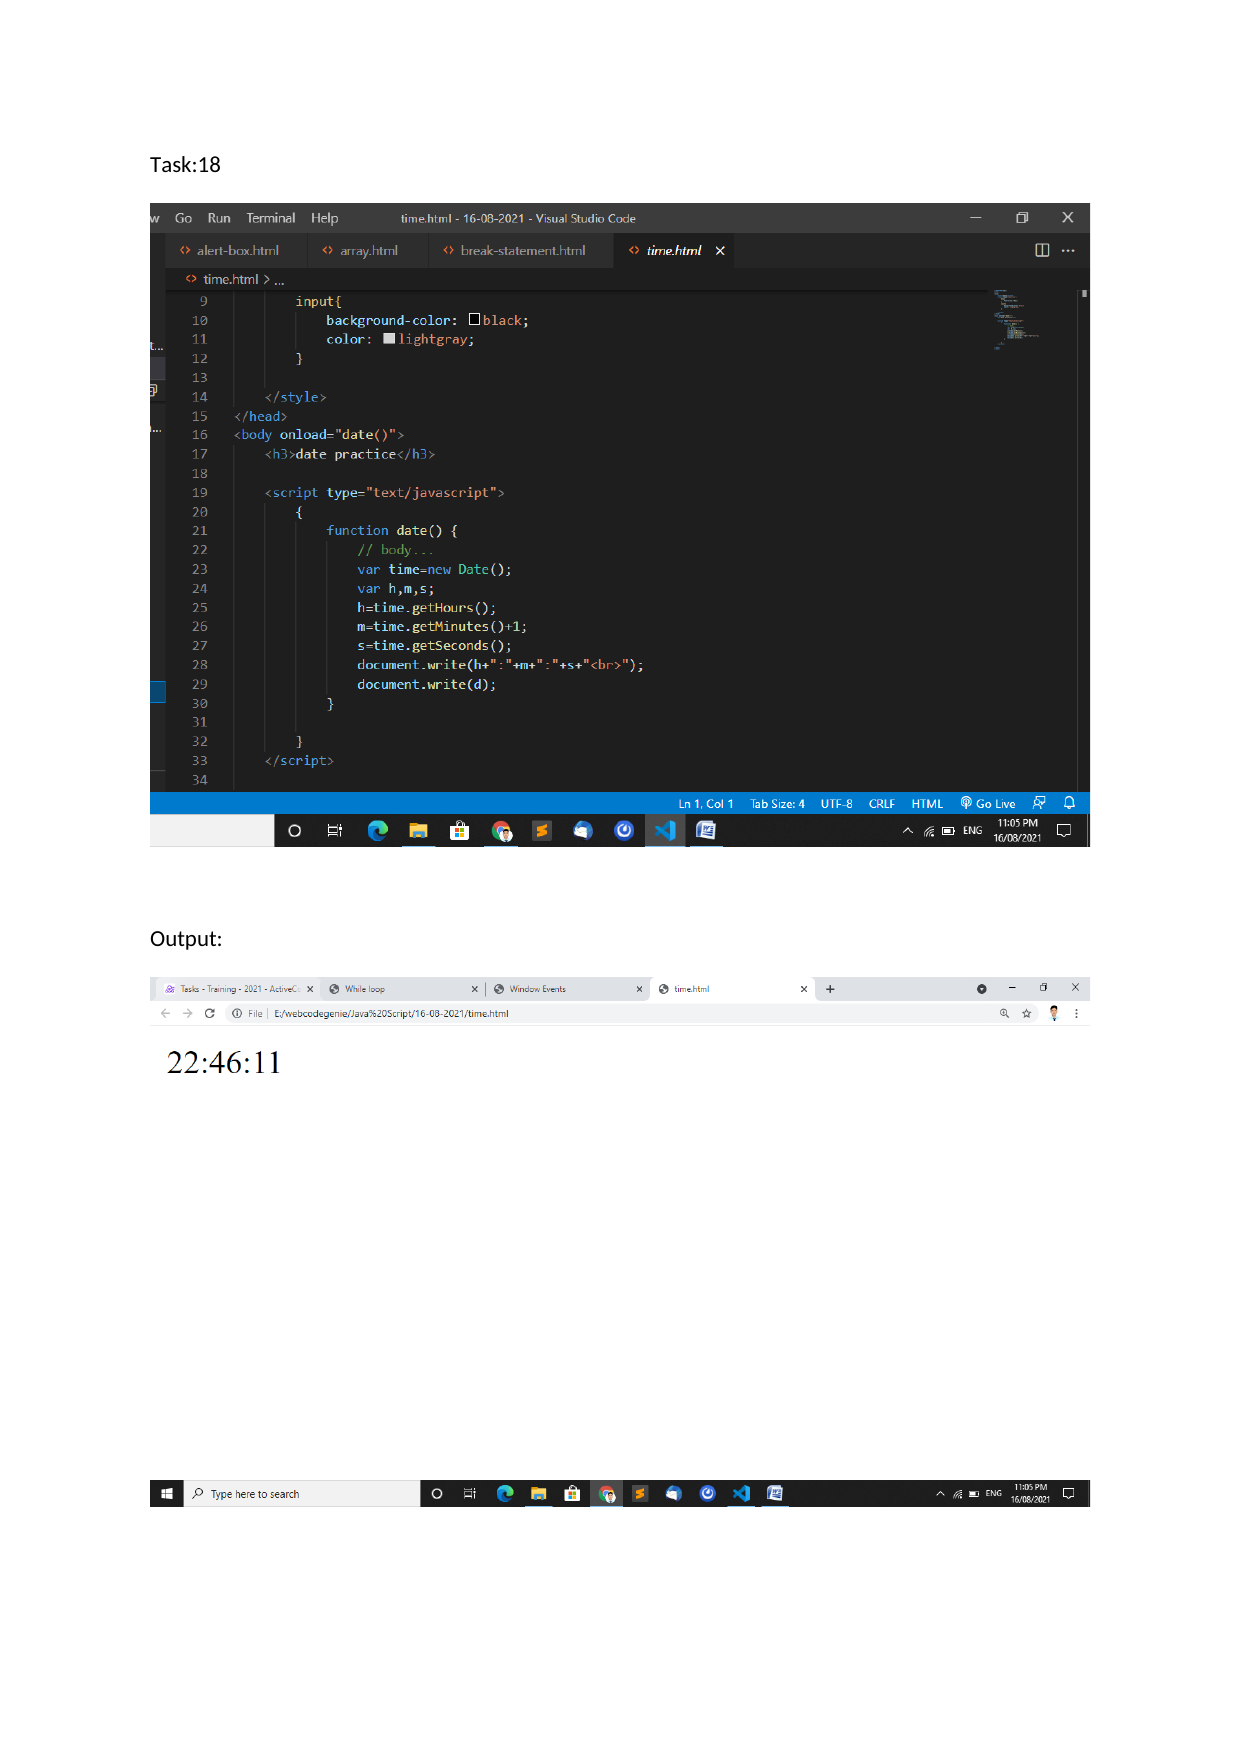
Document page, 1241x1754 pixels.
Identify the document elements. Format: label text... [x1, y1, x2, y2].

picture [150, 977, 1091, 1507]
text Task:18 [150, 150, 1090, 178]
text Output: [150, 924, 1090, 953]
picture [150, 203, 1091, 847]
